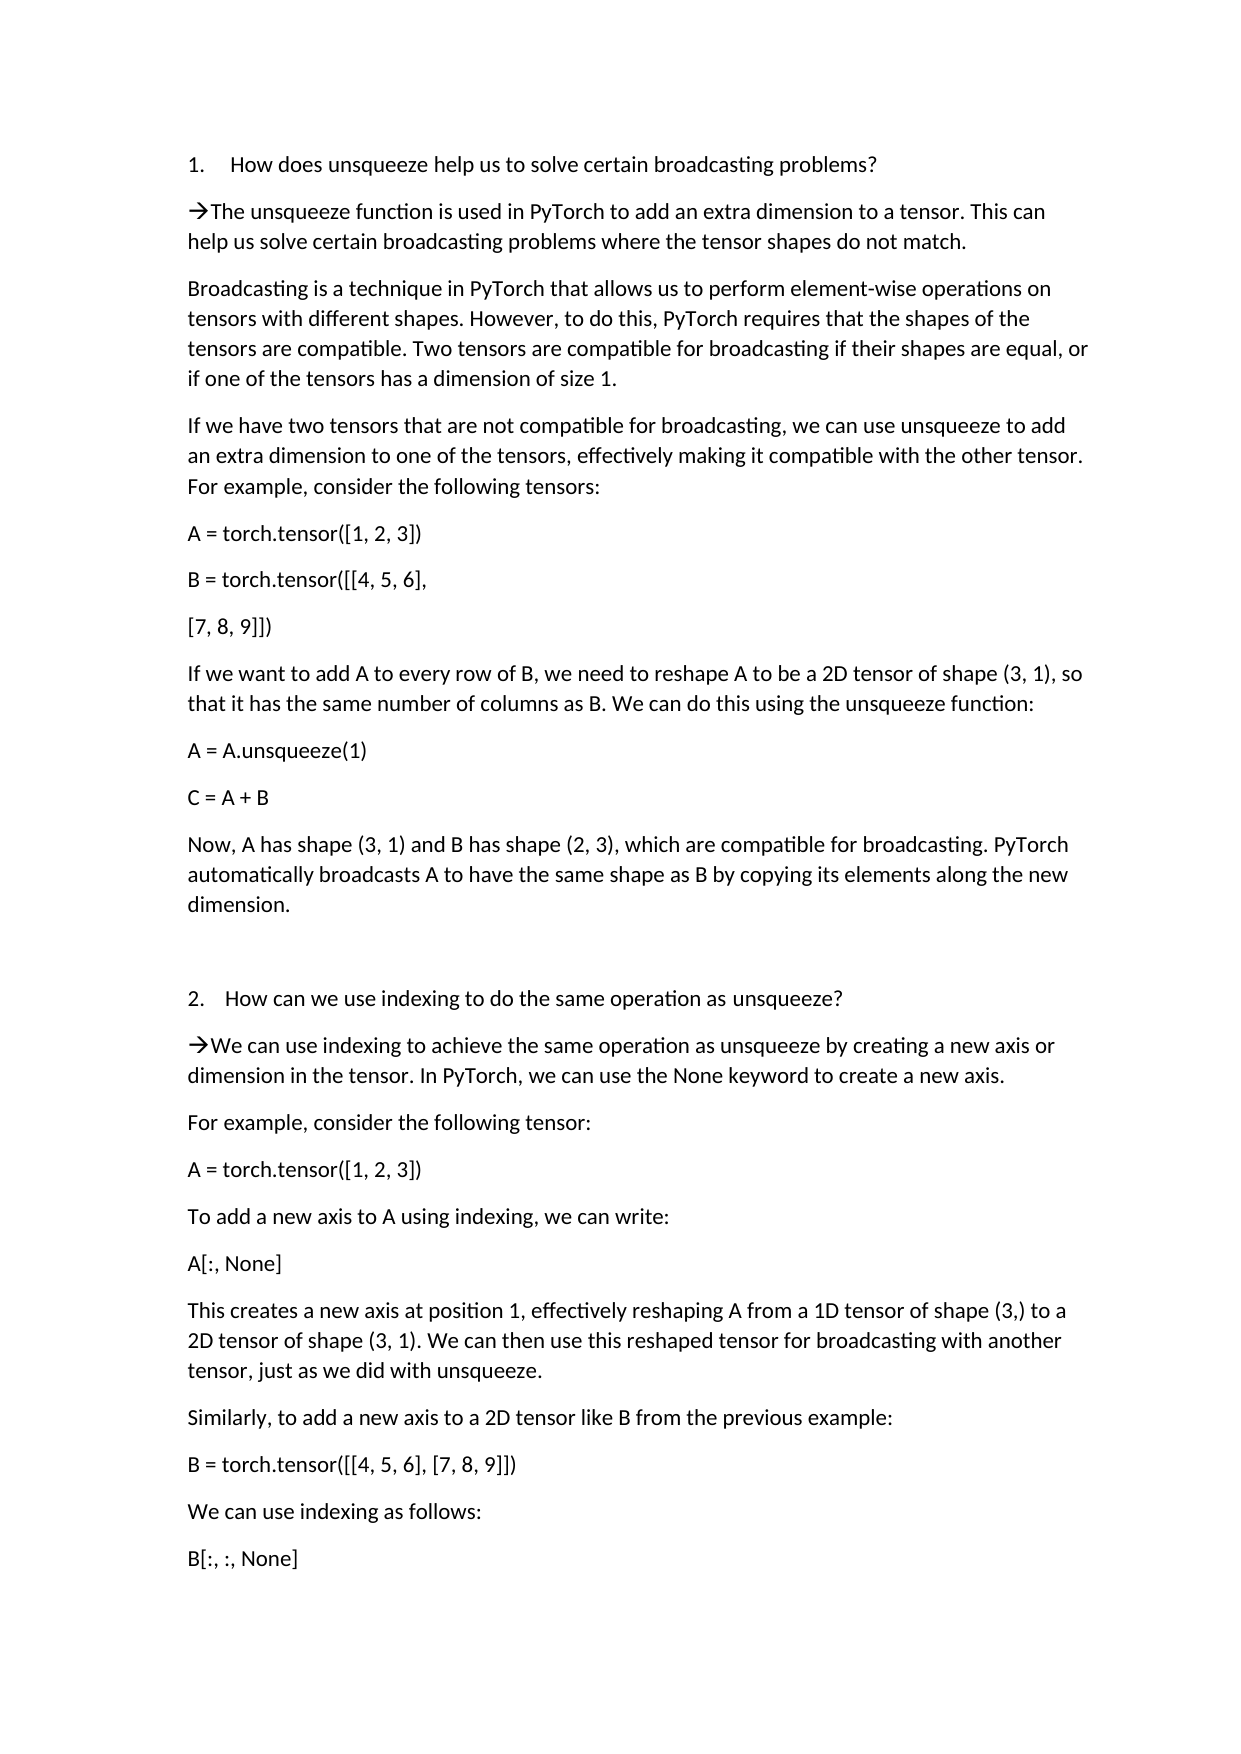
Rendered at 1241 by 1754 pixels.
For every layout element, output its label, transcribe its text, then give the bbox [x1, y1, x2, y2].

text For example, consider the following tensor: [187, 1108, 1090, 1136]
text To add a new axis to A using indexing, we can write: [187, 1202, 1090, 1230]
text Broadcasting is a technique in PyTorch that allows us to perform element-wise operations on tensors with different shapes. However, to do this, PyTorch requires that the shapes of the tensors are compatible. Two tensors are compatible for broadcasting if their shapes are equal, or if one of the tensors has a dimension of size 1. [187, 274, 1090, 393]
text Similarly, to add a new axis to a 2D tensor like B from the previous example: [187, 1403, 1090, 1431]
text A = torch.tensor([1, 2, 3]) [187, 1155, 1090, 1183]
text We can use indexing to achieve the same operation as unsqueeze by creating a new axis or dimension in the tensor. In PyTorch, we can use the None keyword to create a new axis. [187, 1031, 1090, 1089]
text The unsqueeze function is used in PyTorch to add an extra dimension to a tensor. This can help us solve certain broadcasting problems where the tensor shapes do not match. [187, 197, 1090, 255]
text B = torch.tensor([[4, 5, 6], [7, 8, 9]]) [187, 1450, 1090, 1478]
list How can we use indexing to do the same operation as unsqueeze? [187, 984, 1090, 1012]
text C = A + B [187, 783, 1090, 811]
text Now, A has shape (3, 1) and B has shape (2, 3), which are compatible for broadcasting. PyTorch automatically broadcasts A to have the same shape as B by copying its elements along the new dimension. [187, 830, 1090, 919]
text B[:, :, None] [187, 1544, 1090, 1572]
list How does unsqueeze help us to solve certain broadcasting problems? [187, 150, 1090, 178]
text B = torch.tensor([[4, 5, 6], [187, 566, 1090, 594]
text If we want to add A to every row of B, we need to reshape A to be a 2D tensor of shape (3, 1), so that it has the same number of columns as B. We can do this using the unsqueeze function: [187, 659, 1090, 718]
text A = torch.tensor([1, 2, 3]) [187, 519, 1090, 547]
text This creates a new axis at position 1, effectively reshaping A from a 1D tensor of shape (3,) to a 2D tensor of shape (3, 1). We can then use this reshaped tensor for broadcasting with another tensor, just as we did with unsqueeze. [187, 1296, 1090, 1384]
text If we have two tensors that are not compatible for broadcasting, we can use unsqueeze to add an extra dimension to one of the tensors, effectively making it compatible with the other tensor. For example, consider the following tensors: [187, 411, 1090, 500]
text A = A.unsqueeze(1) [187, 736, 1090, 764]
text A[:, None] [187, 1249, 1090, 1277]
text We can use indexing as follows: [187, 1497, 1090, 1525]
text [7, 8, 9]]) [187, 612, 1090, 641]
